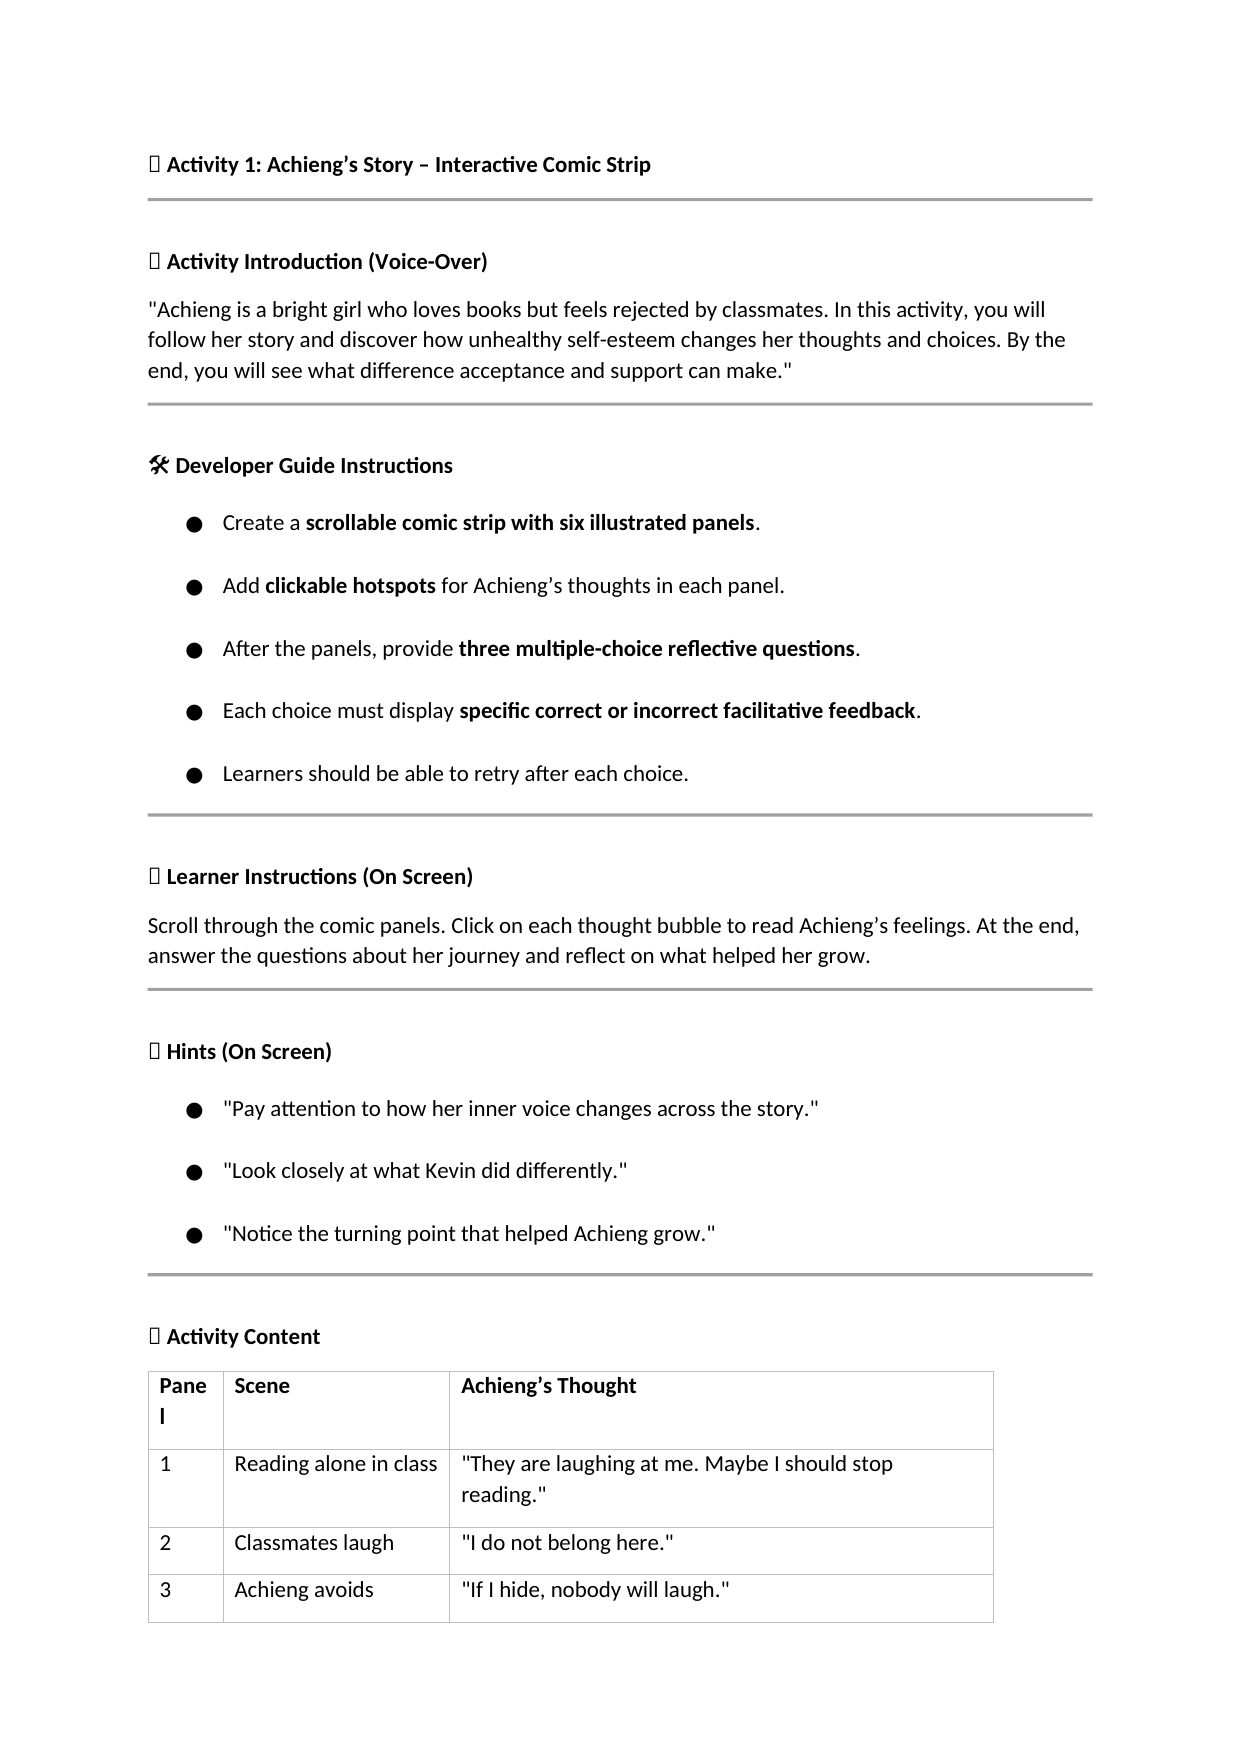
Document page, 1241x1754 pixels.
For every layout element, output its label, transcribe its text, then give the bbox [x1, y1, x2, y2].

text 💡 Hints (On Screen) [148, 1035, 1093, 1066]
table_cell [224, 1575, 449, 1622]
list Create a scrollable comic strip with six illustrated panels. [185, 500, 1093, 543]
table_header Scene [224, 1372, 449, 1448]
table_cell 1 [149, 1450, 223, 1527]
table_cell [450, 1575, 993, 1622]
text 🎯 Activity Introduction (Voice-Over) [148, 245, 1093, 276]
text "Achieng is a bright girl who loves books but feels rejected by classmates. In this activity, you will follow her story and discover how unhealthy self-esteem changes her thoughts and choices. By the end, you will see what difference acceptance and support can make." [148, 295, 1093, 384]
text 📖 Activity 1: Achieng’s Story – Interactive Comic Strip [148, 148, 1093, 179]
table_cell 2 [149, 1528, 223, 1574]
table_cell 3 [149, 1575, 223, 1622]
list Each choice must display specific correct or incorrect facilitative feedback. [185, 688, 1093, 731]
table_cell Reading alone in class [224, 1450, 449, 1527]
list Add clickable hotspots for Achieng’s thoughts in each panel. [185, 563, 1093, 605]
table_header Achieng’s Thought [450, 1372, 993, 1448]
text Scroll through the comic panels. Click on each thought bubble to read Achieng’s feelings. At the end, answer the questions about her journey and reflect on what helped her grow. [148, 911, 1093, 969]
text 🧱 Activity Content [148, 1320, 1093, 1351]
list After the panels, provide three multiple-choice reflective questions. [185, 625, 1093, 668]
list "Pay attention to how her inner voice changes across the story." [185, 1085, 1093, 1128]
list "Notice the turning point that helped Achieng grow." [185, 1211, 1093, 1253]
list "Look closely at what Kevin did differently." [185, 1148, 1093, 1191]
text 📱 Learner Instructions (On Screen) [148, 860, 1093, 892]
table_cell "I do not belong here." [450, 1528, 993, 1574]
list Learners should be able to retry after each choice. [185, 751, 1093, 793]
table_header Panel [149, 1372, 223, 1448]
text 🛠️ Developer Guide Instructions [148, 449, 1093, 481]
table_cell "They are laughing at me. Maybe I should stop reading." [450, 1450, 993, 1527]
table_cell Classmates laugh [224, 1528, 449, 1574]
